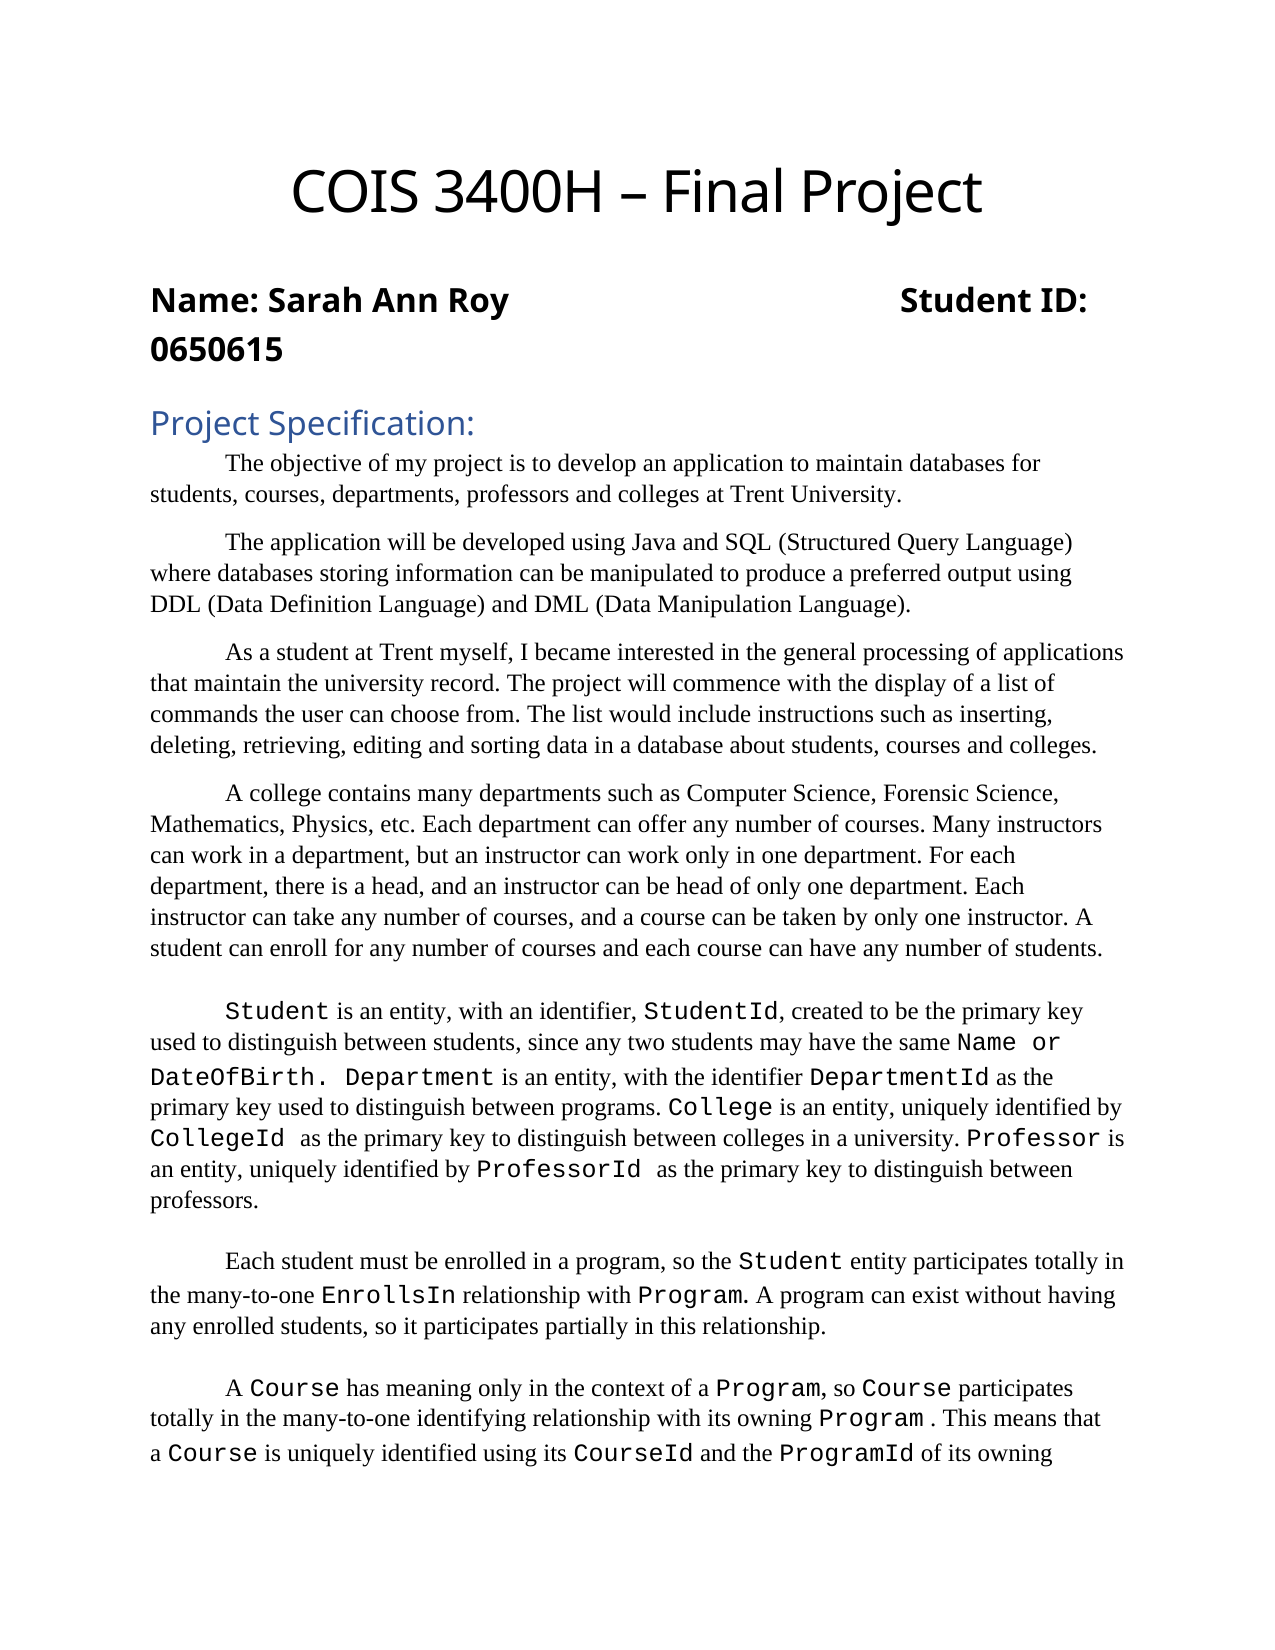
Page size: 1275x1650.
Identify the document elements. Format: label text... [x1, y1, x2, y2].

subtitle Project Specification: [150, 399, 1125, 445]
text Name: Sarah Ann Roy Student ID: 0650615 [150, 276, 1125, 371]
text The objective of my project is to develop an application to maintain databases for students, courses, departments, professors and colleges at Trent University. [150, 448, 1125, 508]
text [150, 1369, 1125, 1469]
text Each student must be enrolled in a program, so the Student entity participates totally in the many-to-one EnrollsIn relationship with Program. A program can exist without having any enrolled students, so it participates partially in this relationship. [150, 1243, 1125, 1340]
text Student is an entity, with an identifier, StudentId, created to be the primary key used to distinguish between students, since any two students may have the same Name or DateOfBirth. Department is an entity, with the identifier DepartmentId as the primary key used to distinguish between programs. College is an entity, uniquely identified by CollegeId as the primary key to distinguish between colleges in a university. Professor is an entity, uniquely identified by ProfessorId as the primary key to distinguish between professors. [150, 993, 1125, 1214]
title COIS 3400H – Final Project [150, 150, 1125, 229]
text A college contains many departments such as Computer Science, Forensic Science, Mathematics, Physics, etc. Each department can offer any number of courses. Many instructors can work in a department, but an instructor can work only in one department. For each department, there is a head, and an instructor can be head of only one department. Each instructor can take any number of courses, and a course can be taken by only one instructor. A student can enroll for any number of courses and each course can have any number of students. [150, 778, 1125, 962]
text As a student at Trent myself, I became interested in the general processing of applications that maintain the university record. The project will commence with the display of a list of commands the user can choose from. The list would include instructions such as inserting, deleting, retrieving, editing and sorting data in a database about students, courses and colleges. [150, 637, 1125, 759]
text The application will be developed using Java and SQL (Structured Query Language) where databases storing information can be manipulated to produce a preferred output using DDL (Data Definition Language) and DML (Data Manipulation Language). [150, 527, 1125, 618]
